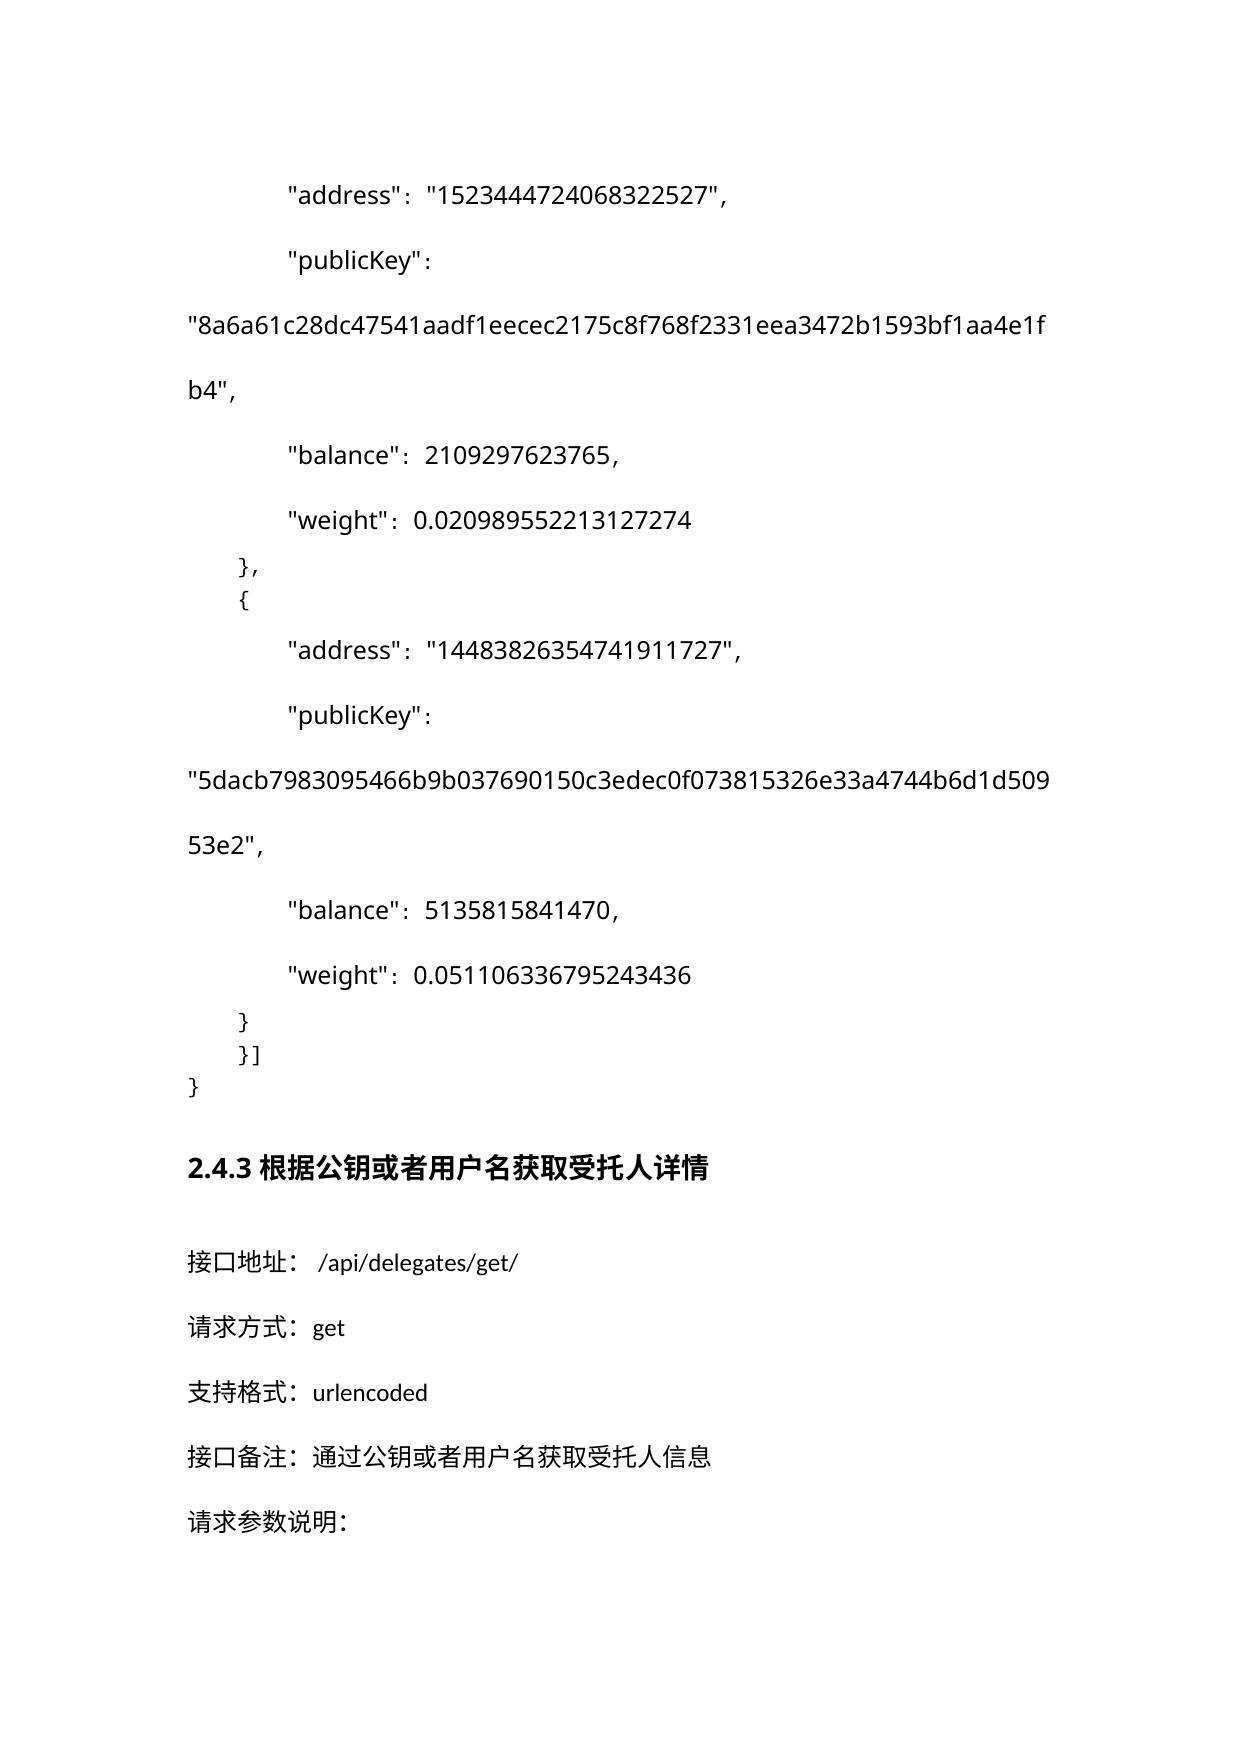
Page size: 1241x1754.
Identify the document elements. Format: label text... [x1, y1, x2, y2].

text }, [187, 552, 1053, 584]
text "balance": 2109297623765, [187, 422, 1053, 487]
text } [187, 1007, 1053, 1039]
text "publicKey": "8a6a61c28dc47541aadf1eecec2175c8f768f2331eea3472b1593bf1aa4e1fb4", [187, 227, 1053, 422]
text "publicKey": "5dacb7983095466b9b037690150c3edec0f073815326e33a4744b6d1d50953e2", [187, 682, 1053, 877]
text "weight": 0.051106336795243436 [187, 942, 1053, 1007]
text "address": "1523444724068322527", [187, 162, 1053, 227]
text 接口地址： /api/delegates/get/ 请求方式：get 支持格式：urlencoded 接口备注：通过公钥或者用户名获取受托人信息 请求参数说明： [187, 1228, 1053, 1553]
text { [187, 584, 1053, 617]
text "balance": 5135815841470, [187, 877, 1053, 942]
text "address": "14483826354741911727", [187, 617, 1053, 682]
text "weight": 0.020989552213127274 [187, 487, 1053, 552]
text } [187, 1072, 1053, 1104]
text }] [187, 1039, 1053, 1072]
